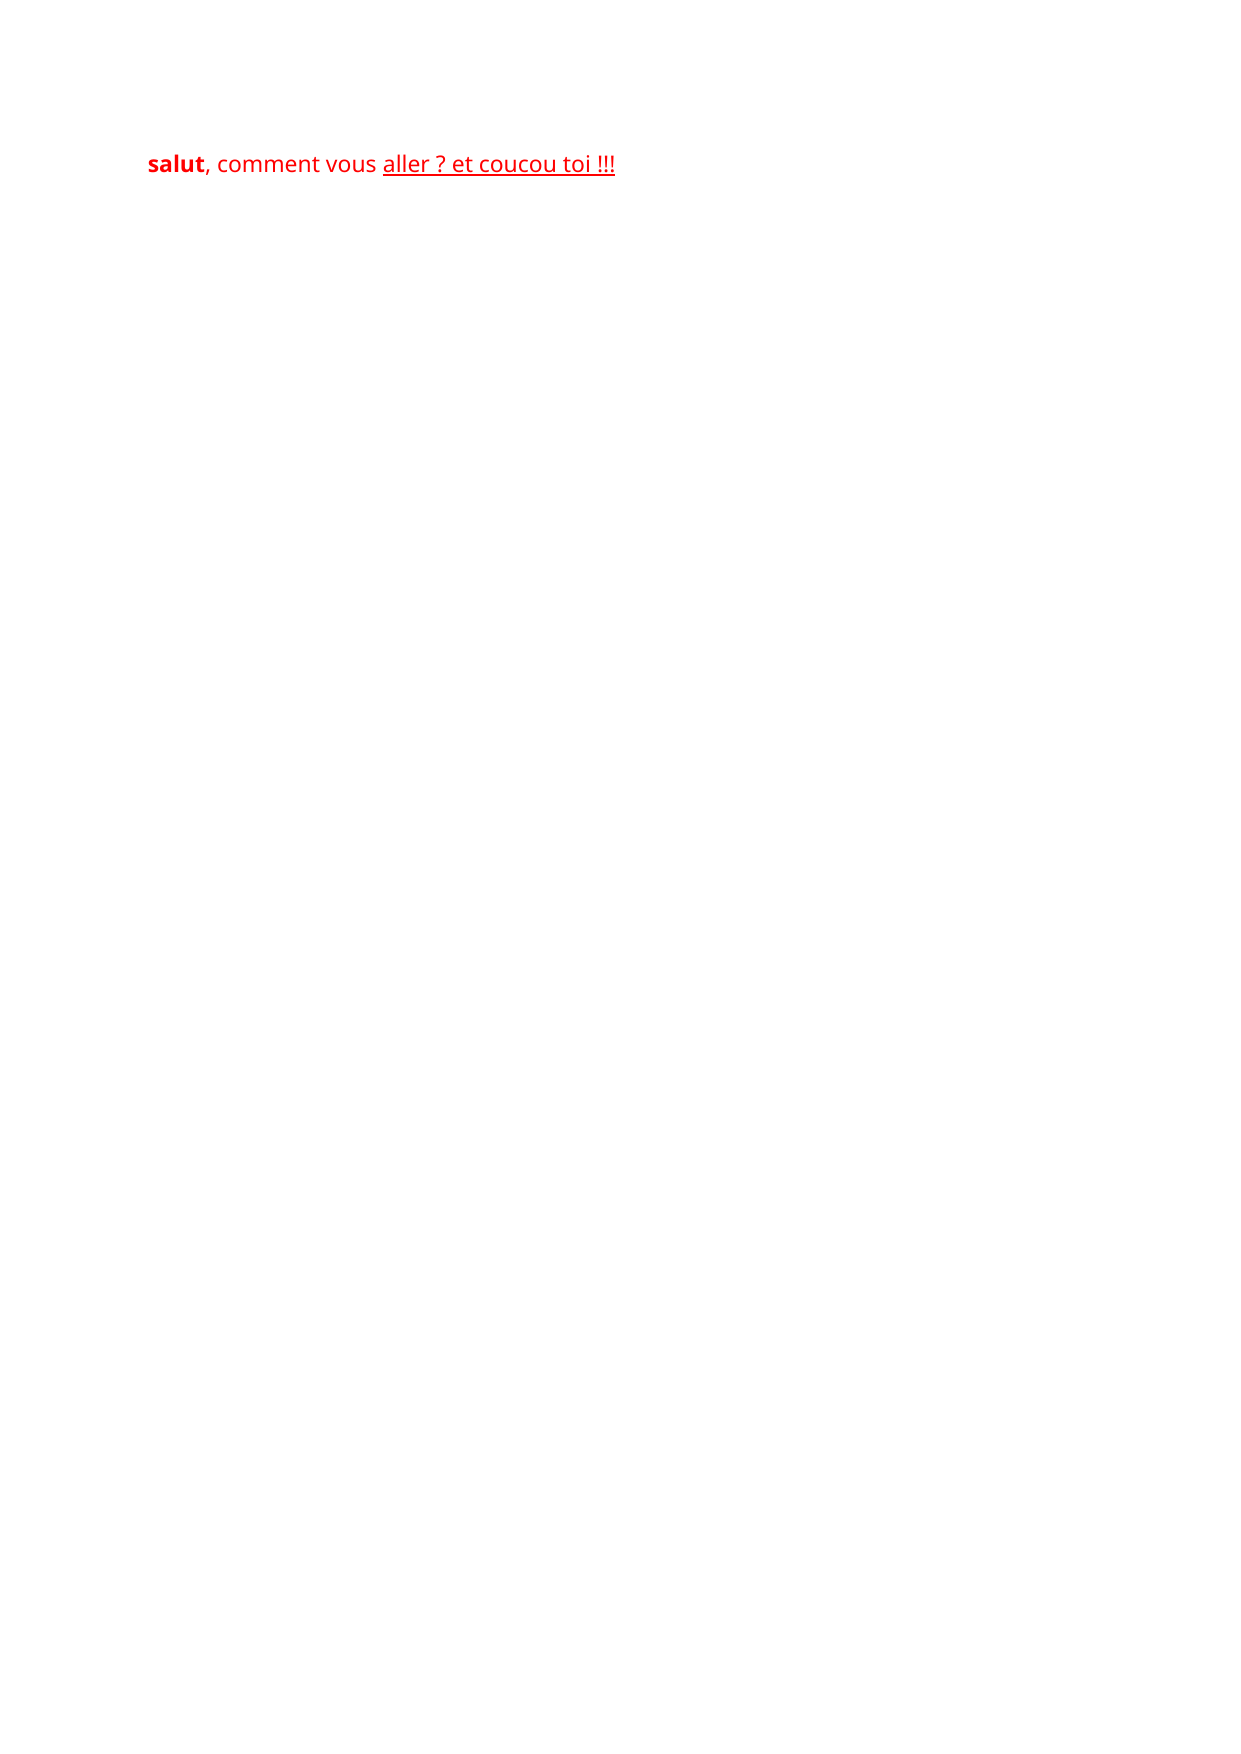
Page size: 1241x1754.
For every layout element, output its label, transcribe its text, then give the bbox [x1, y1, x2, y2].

text salut, comment vous aller ? et coucou toi !!! [148, 148, 1093, 179]
